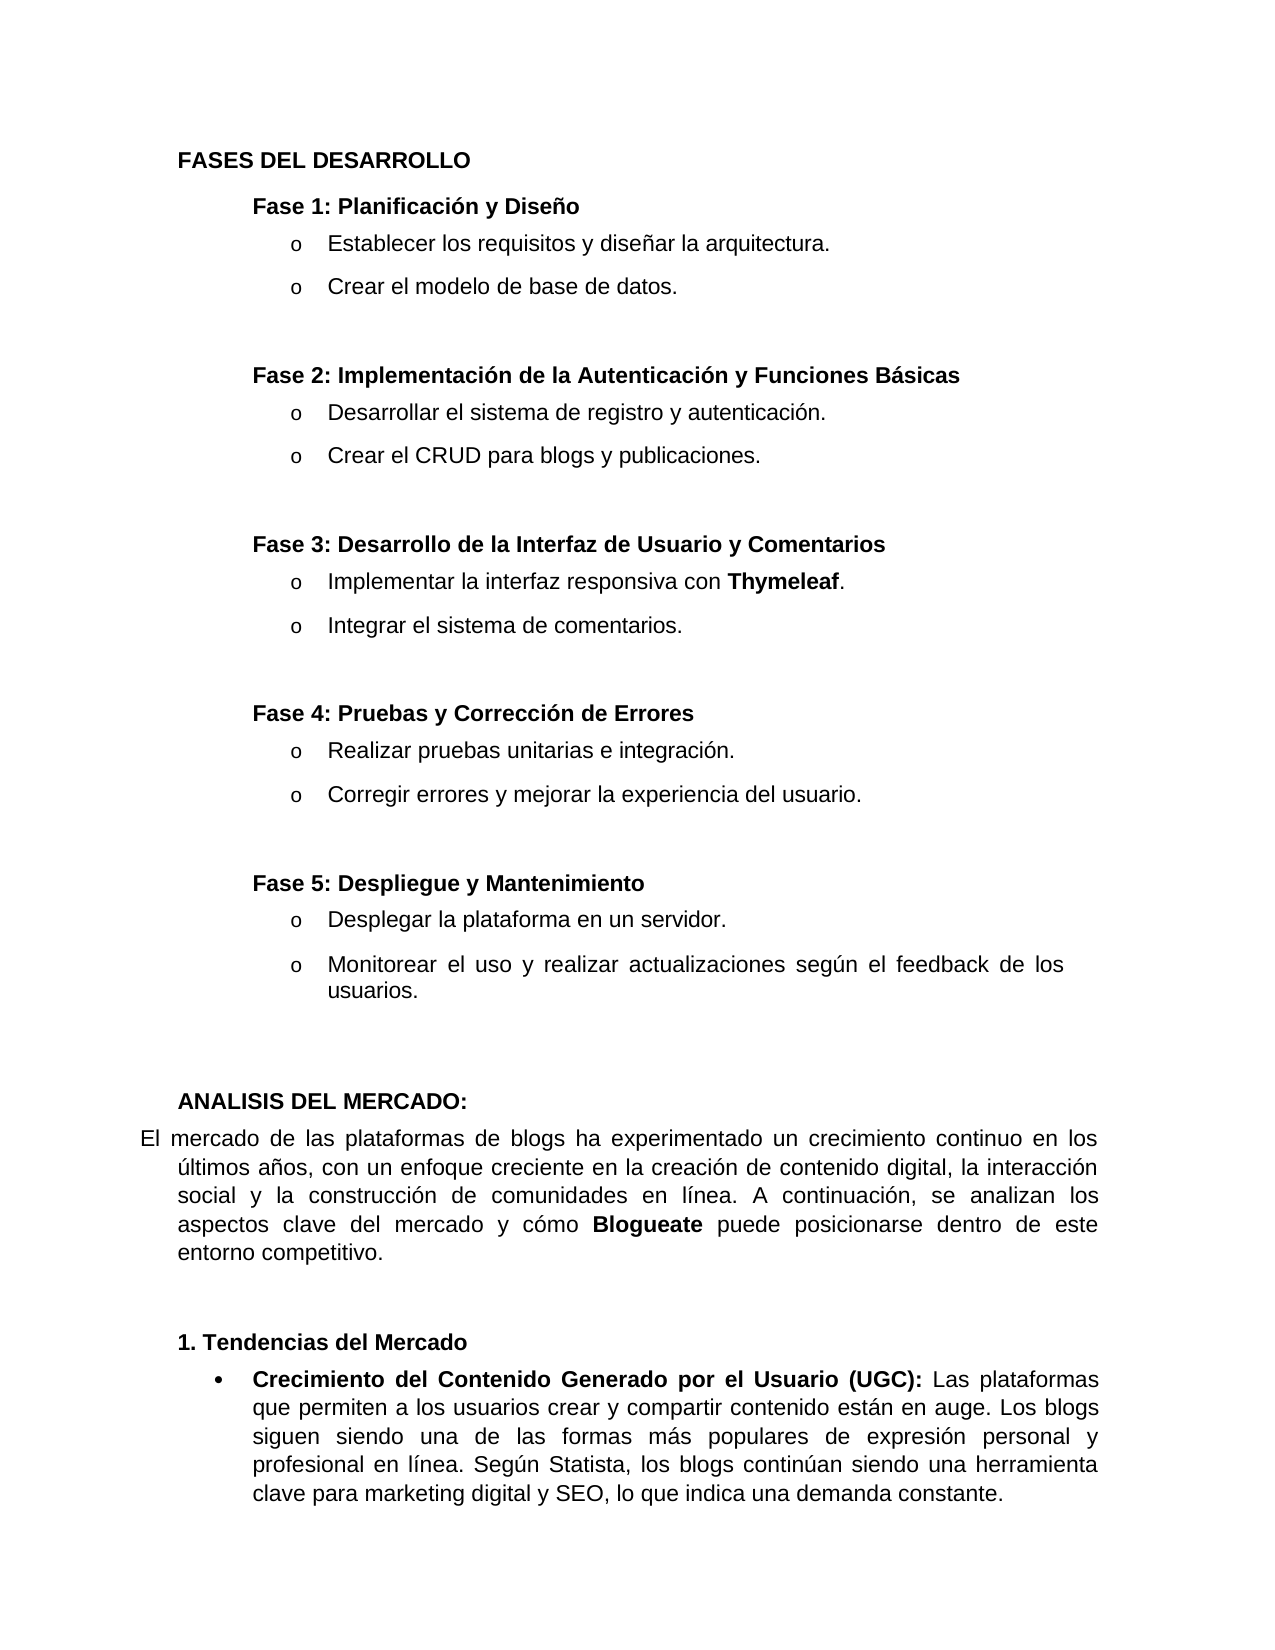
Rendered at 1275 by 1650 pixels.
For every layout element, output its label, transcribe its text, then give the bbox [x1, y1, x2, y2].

list Crecimiento del Contenido Generado por el Usuario (UGC): Las plataformas que permiten a los usuarios crear y compartir contenido están en auge. Los blogs siguen siendo una de las formas más populares de expresión personal y profesional en línea. Según Statista, los blogs continúan siendo una herramienta clave para marketing digital y SEO, lo que indica una demanda constante. [215, 1366, 1099, 1506]
list Corregir errores y mejorar la experiencia del usuario. [290, 781, 1125, 808]
text El mercado de las plataformas de blogs ha experimentado un crecimiento continuo en los últimos años, con un enfoque creciente en la creación de contenido digital, la interacción social y la construcción de comunidades en línea. A continuación, se analizan los aspectos clave del mercado y cómo Blogueate puede posicionarse dentro de este entorno competitivo. [140, 1125, 1099, 1265]
subtitle Fase 5: Despliegue y Mantenimiento [252, 870, 1125, 896]
subtitle ANALISIS DEL MERCADO: [177, 1088, 1125, 1114]
list Desarrollar el sistema de registro y autenticación. [290, 399, 1125, 426]
subtitle Fase 3: Desarrollo de la Interfaz de Usuario y Comentarios [252, 531, 1125, 558]
list Crear el CRUD para blogs y publicaciones. [290, 442, 1125, 470]
list Crear el modelo de base de datos. [290, 273, 1125, 301]
list Integrar el sistema de comentarios. [290, 612, 1125, 639]
subtitle Fase 4: Pruebas y Corrección de Errores [252, 700, 1125, 727]
subtitle Tendencias del Mercado [177, 1329, 1125, 1355]
list Desplegar la plataforma en un servidor. [290, 906, 1125, 934]
subtitle FASES DEL DESARROLLO [177, 147, 1125, 174]
list Monitorear el uso y realizar actualizaciones según el feedback de los usuarios. [290, 952, 1068, 1003]
subtitle Fase 2: Implementación de la Autenticación y Funciones Básicas [252, 362, 1125, 388]
list Realizar pruebas unitarias e integración. [290, 737, 1125, 765]
list Establecer los requisitos y diseñar la arquitectura. [290, 229, 1125, 257]
list Implementar la interfaz responsiva con Thymeleaf. [290, 568, 1125, 596]
subtitle Fase 1: Planificación y Diseño [252, 193, 1125, 219]
